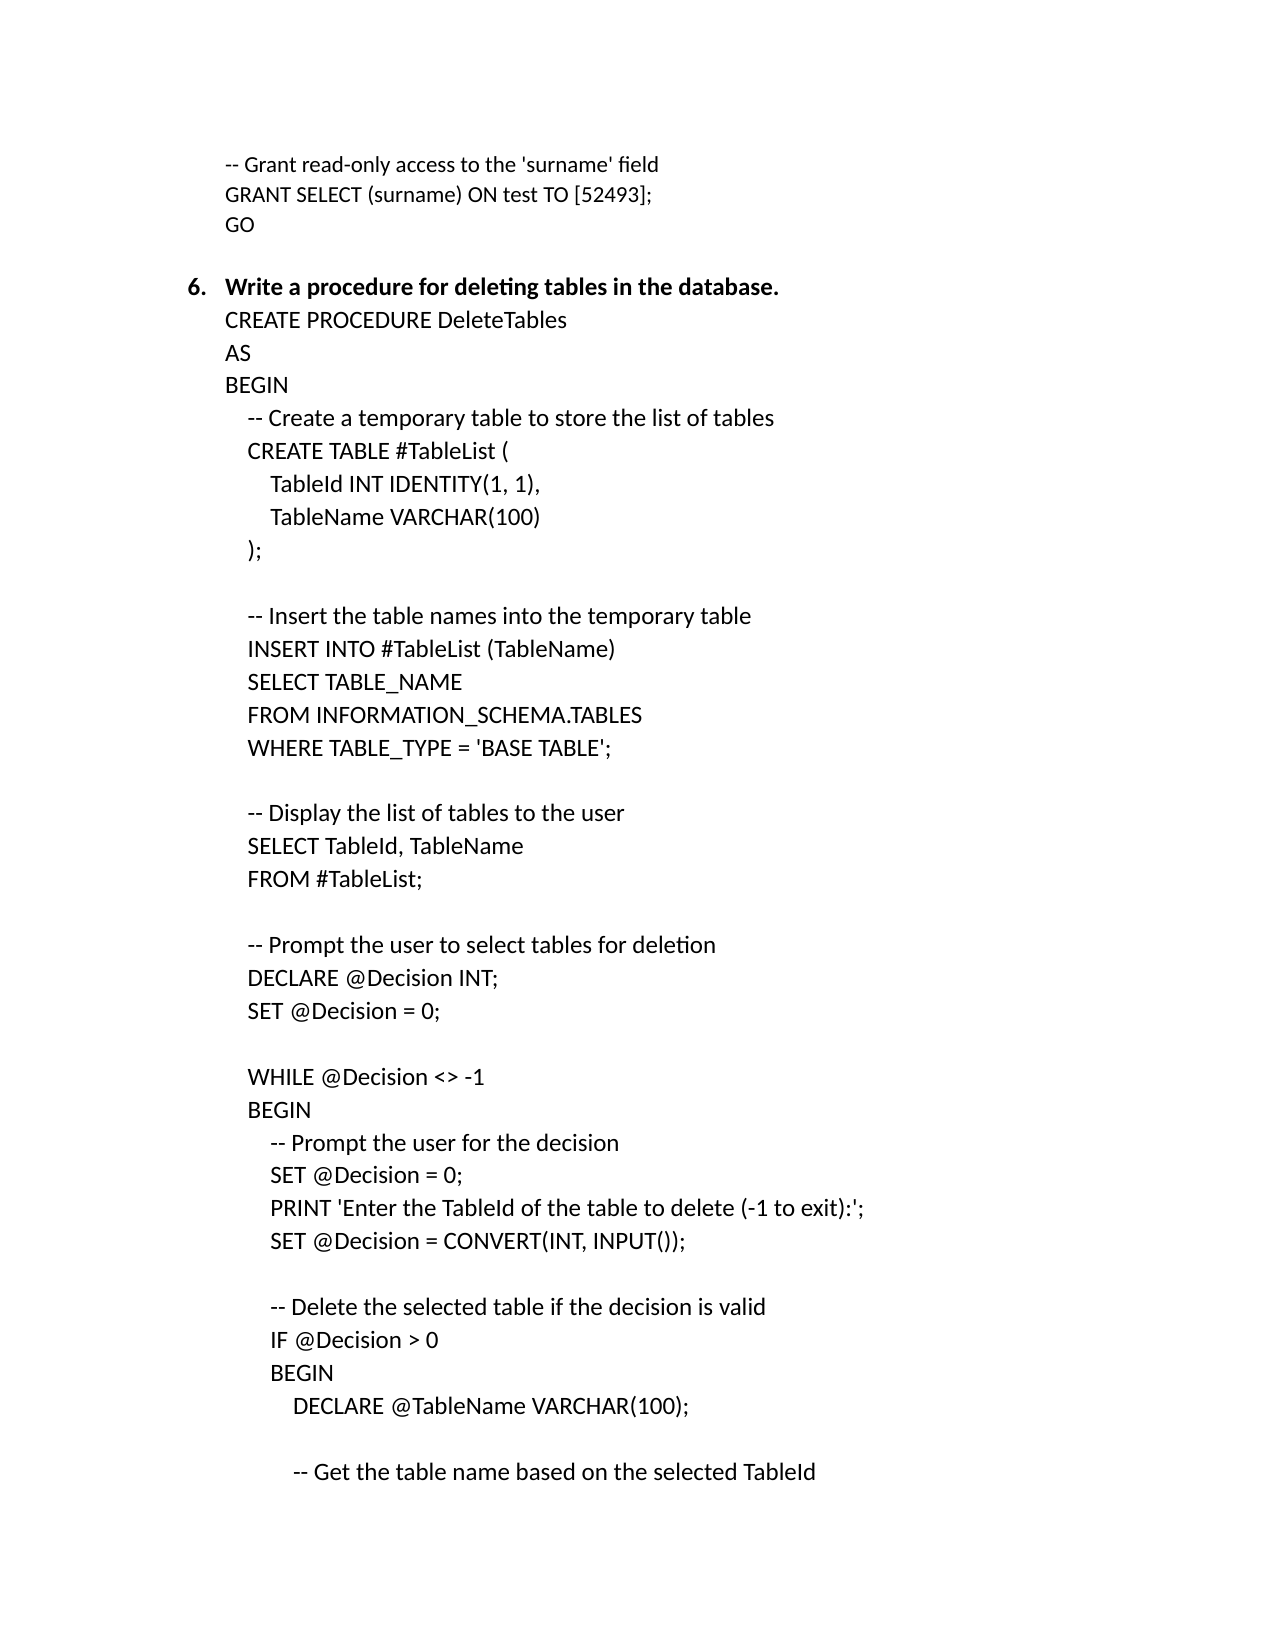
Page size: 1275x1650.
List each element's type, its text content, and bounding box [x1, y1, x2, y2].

list SELECT TableId, TableName [225, 830, 1125, 861]
list DECLARE @Decision INT; [225, 962, 1125, 993]
list -- Display the list of tables to the user [225, 797, 1125, 828]
list SET @Decision = 0; [225, 995, 1125, 1026]
list FROM INFORMATION_SCHEMA.TABLES [225, 699, 1125, 729]
list BEGIN [225, 1357, 1125, 1388]
list ); [225, 534, 1125, 565]
list -- Prompt the user for the decision [225, 1127, 1125, 1157]
list -- Prompt the user to select tables for deletion [225, 929, 1125, 960]
list DECLARE @TableName VARCHAR(100); [225, 1390, 1125, 1421]
list TableId INT IDENTITY(1, 1), [225, 468, 1125, 499]
list SELECT TABLE_NAME [225, 666, 1125, 696]
list -- Insert the table names into the temporary table [225, 600, 1125, 631]
list WHERE TABLE_TYPE = 'BASE TABLE'; [225, 732, 1125, 762]
list SET @Decision = 0; [225, 1159, 1125, 1190]
list BEGIN [225, 1094, 1125, 1124]
list CREATE TABLE #TableList ( [225, 435, 1125, 466]
list WHILE @Decision <> -1 [225, 1061, 1125, 1091]
list INSERT INTO #TableList (TableName) [225, 633, 1125, 663]
list PRINT 'Enter the TableId of the table to delete (-1 to exit):'; [225, 1192, 1125, 1223]
list -- Grant read-only access to the 'surname' field [225, 150, 1125, 178]
list GRANT SELECT (surname) ON test TO [52493]; [225, 180, 1125, 208]
list -- Delete the selected table if the decision is valid [225, 1291, 1125, 1322]
list -- Create a temporary table to store the list of tables [225, 402, 1125, 433]
list FROM #TableList; [225, 863, 1125, 894]
list -- Get the table name based on the selected TableId [225, 1456, 1125, 1486]
list TableName VARCHAR(100) [225, 501, 1125, 532]
list CREATE PROCEDURE DeleteTables [225, 304, 1125, 334]
list IF @Decision > 0 [225, 1324, 1125, 1355]
list BEGIN [225, 369, 1125, 400]
list SET @Decision = CONVERT(INT, INPUT()); [225, 1225, 1125, 1256]
list AS [225, 337, 1125, 367]
list Write a procedure for deleting tables in the database. [187, 271, 1125, 301]
list GO [225, 210, 1125, 238]
